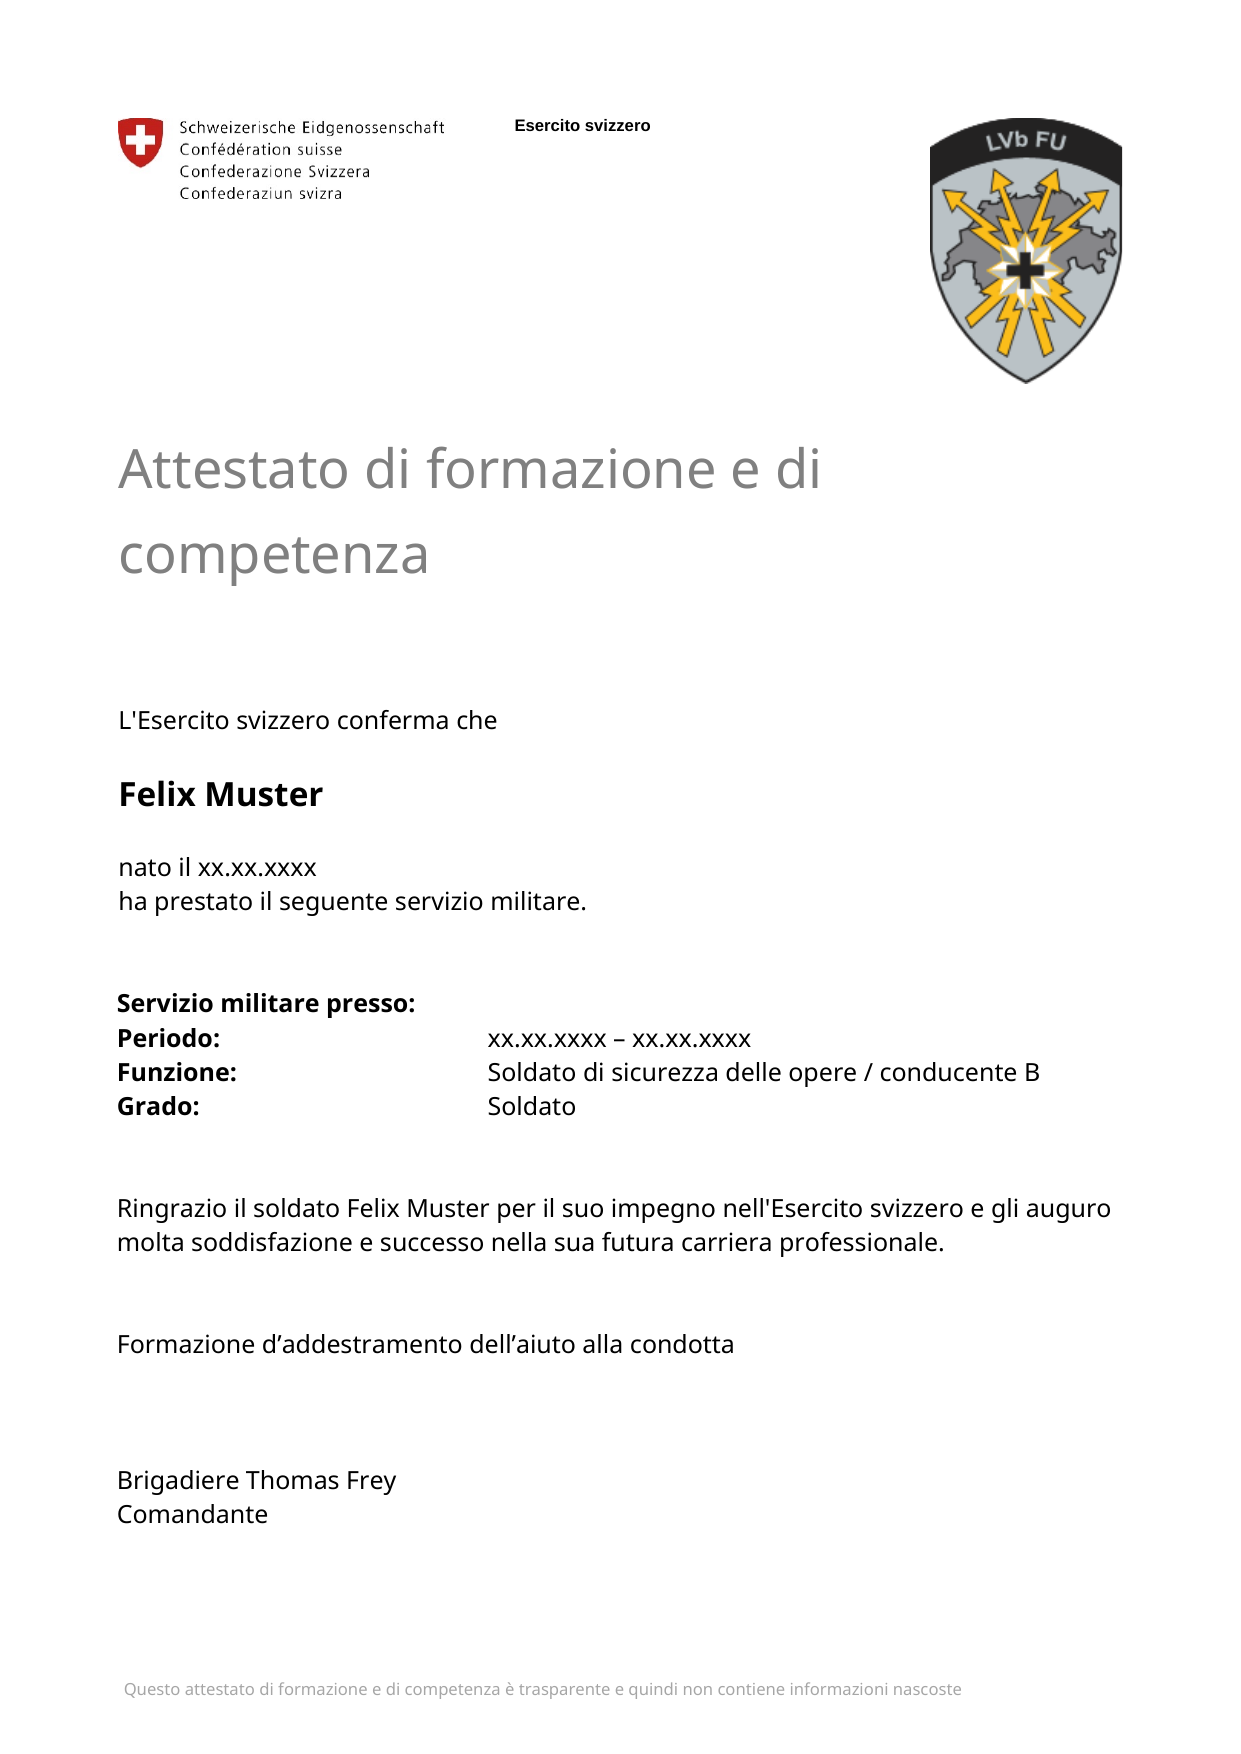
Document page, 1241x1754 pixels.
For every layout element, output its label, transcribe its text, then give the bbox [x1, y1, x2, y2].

text Funzione: Soldato di sicurezza delle opere / conducente B [117, 1054, 1122, 1088]
text Ringrazio il soldato Felix Muster per il suo impegno nell'Esercito svizzero e gli auguro molta soddisfazione e successo nella sua futura carriera professionale. [117, 1156, 1122, 1259]
text Brigadiere Thomas Frey [117, 1463, 1122, 1497]
text Grado: Soldato [117, 1088, 1122, 1122]
text nato il xx.xx.xxxx [118, 850, 1122, 884]
text Comandante [117, 1497, 1122, 1531]
picture [930, 118, 1123, 384]
text ha prestato il seguente servizio militare. [118, 884, 1122, 918]
text L'Esercito svizzero conferma che [118, 702, 1122, 736]
text Servizio militare presso: [117, 986, 1122, 1020]
text Attestato di formazione e di competenza [118, 431, 1122, 589]
text Formazione d’addestramento dell’aiuto alla condotta [117, 1327, 1122, 1361]
picture [118, 118, 462, 199]
text Periodo: xx.xx.xxxx – xx.xx.xxxx [117, 1020, 1122, 1054]
text Felix Muster [118, 770, 1122, 816]
